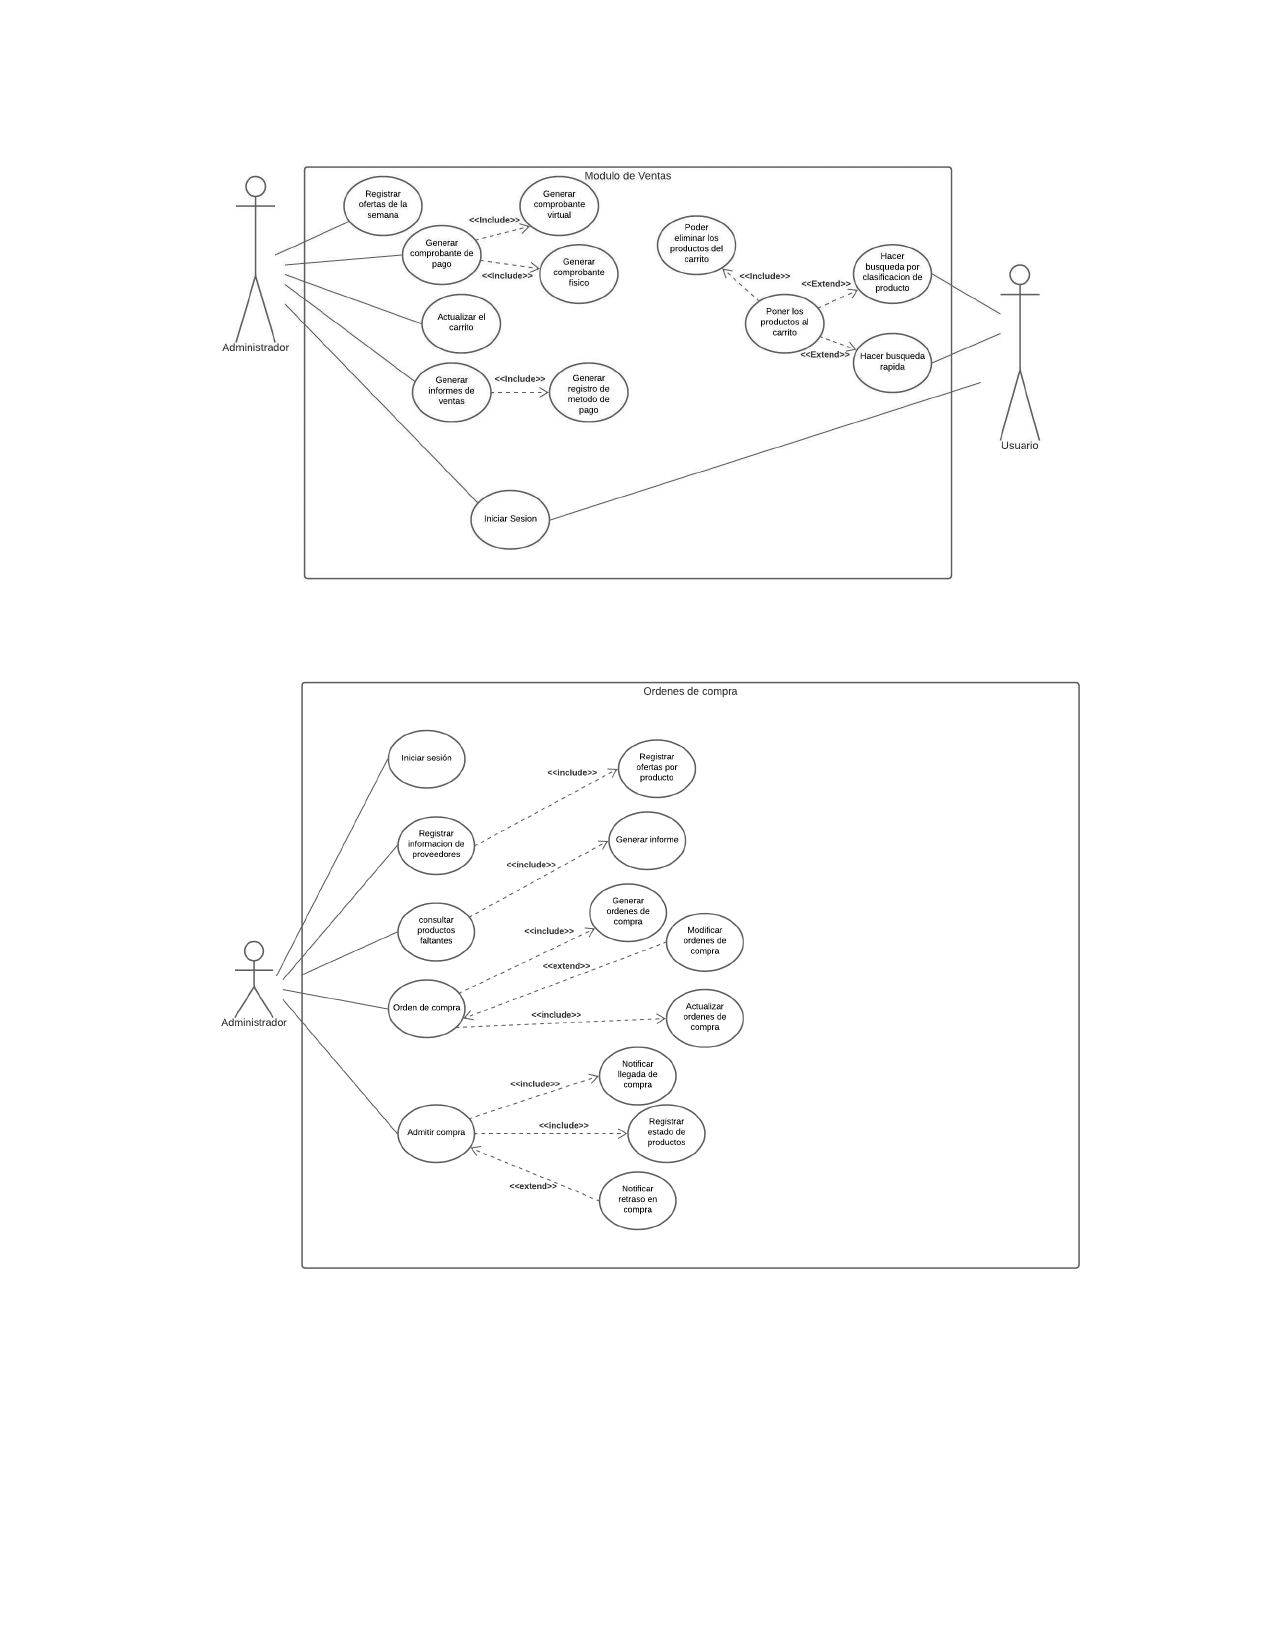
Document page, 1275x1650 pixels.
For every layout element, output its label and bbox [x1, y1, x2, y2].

picture [177, 663, 1098, 1287]
picture [177, 147, 1098, 598]
